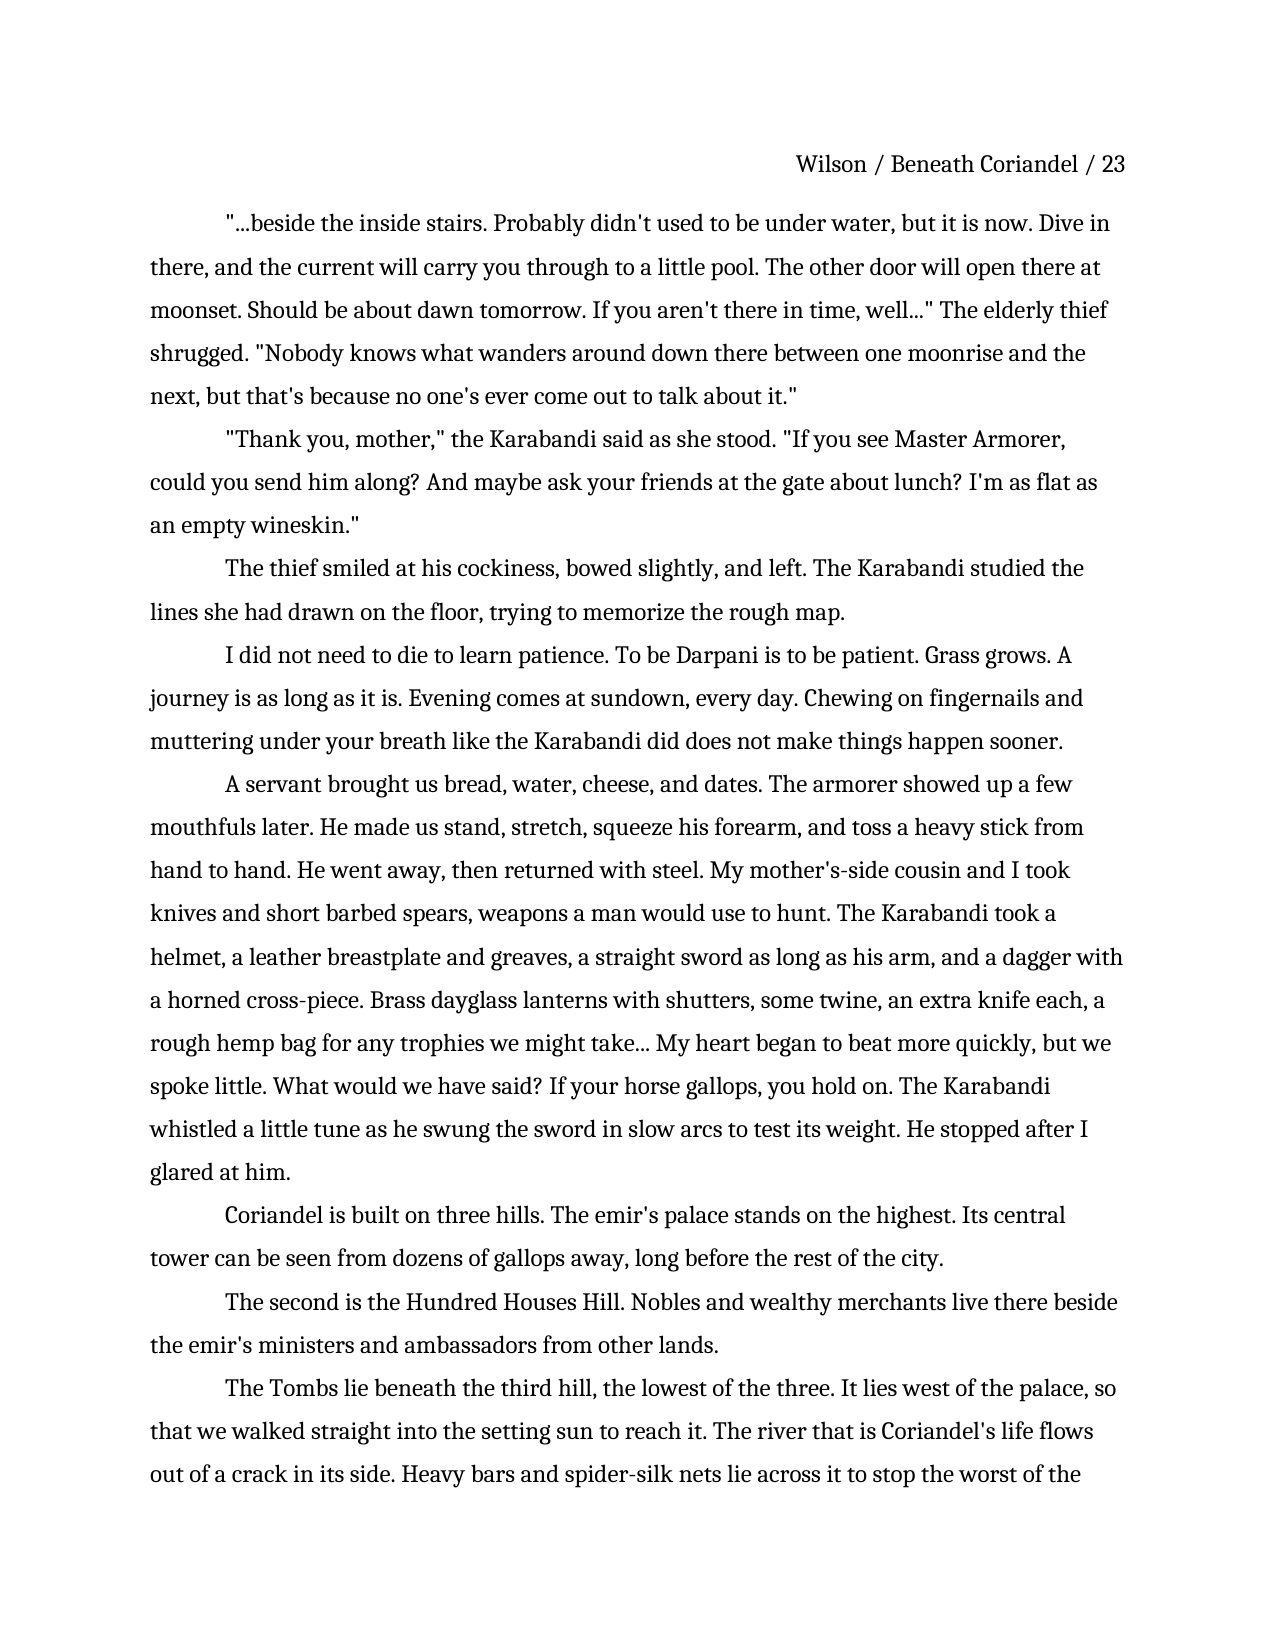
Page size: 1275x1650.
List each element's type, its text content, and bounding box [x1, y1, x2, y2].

text "...beside the inside stairs. Probably didn't used to be under water, but it is now. Dive in there, and the current will carry you through to a little pool. The other door will open there at moonset. Should be about dawn tomorrow. If you aren't there in time, well..." The elderly thief shrugged. "Nobody knows what wanders around down there between one moonrise and the next, but that's because no one's ever come out to talk about it." [150, 209, 1125, 411]
text The thief smiled at his cockiness, bowed slightly, and left. The Karabandi studied the lines she had drawn on the floor, trying to memorize the rough map. [150, 554, 1125, 626]
text I did not need to die to learn patience. To be Darpani is to be patient. Grass grows. A journey is as long as it is. Evening comes at sundown, every day. Chewing on fingernails and muttering under your breath like the Karabandi did does not make things happen sooner. [150, 641, 1125, 756]
text A servant brought us bread, water, cheese, and dates. The armorer showed up a few mouthfuls later. He made us stand, stretch, squeeze his forearm, and toss a heavy stick from hand to hand. He went away, then returned with steel. My mother's-side cousin and I took knives and short barbed spears, weapons a man would use to hunt. The Karabandi took a helmet, a leather breastplate and greaves, a straight sword as long as his arm, and a dagger with a horned cross-piece. Brass dayglass lanterns with shutters, some twine, an extra knife each, a rough hemp bag for any trophies we might take... My heart began to beat more quickly, but we spoke little. What would we have said? If your horse gallops, you hold on. The Karabandi whistled a little tune as he swung the sword in slow arcs to test its weight. He stopped after I glared at him. [150, 770, 1125, 1187]
text The second is the Hundred Houses Hill. Nobles and wealthy merchants live there beside the emir's ministers and ambassadors from other lands. [150, 1287, 1125, 1359]
text Coriandel is built on three hills. The emir's palace stands on the highest. Its central tower can be seen from dozens of gallops away, long before the rest of the city. [150, 1201, 1125, 1273]
text "Thank you, mother," the Karabandi said as she stood. "If you see Master Armorer, could you send him along? And maybe ask your friends at the gate about lunch? I'm as flat as an empty wineskin." [150, 425, 1125, 540]
